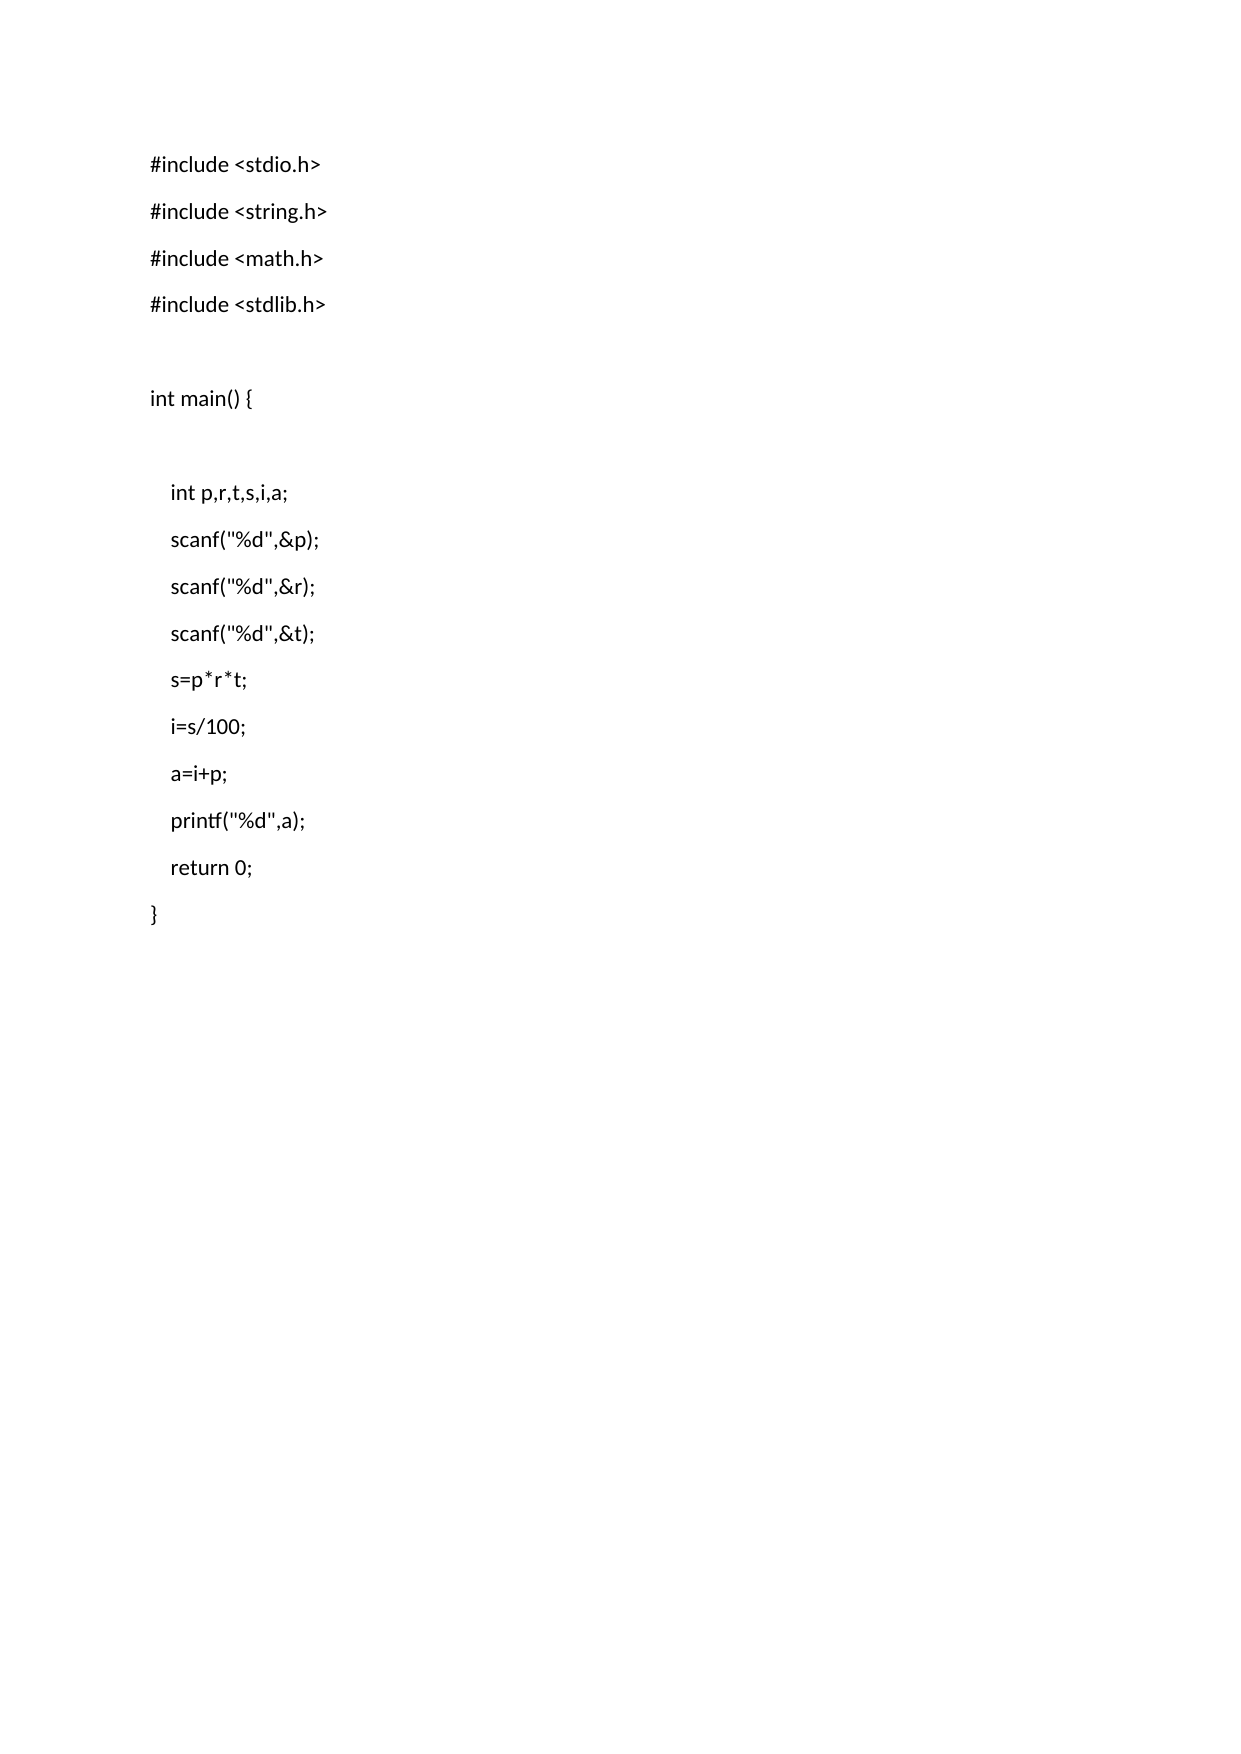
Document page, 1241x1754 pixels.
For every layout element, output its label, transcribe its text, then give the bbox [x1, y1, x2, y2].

text printf("%d",a); [150, 806, 1090, 834]
text #include <stdlib.h> [150, 291, 1090, 319]
text int p,r,t,s,i,a; [150, 478, 1090, 506]
text #include <stdio.h> [150, 150, 1090, 178]
text } [150, 900, 1090, 928]
text #include <math.h> [150, 244, 1090, 272]
text a=i+p; [150, 759, 1090, 787]
text scanf("%d",&t); [150, 619, 1090, 647]
text s=p*r*t; [150, 666, 1090, 694]
text #include <string.h> [150, 197, 1090, 225]
text scanf("%d",&r); [150, 572, 1090, 600]
text return 0; [150, 853, 1090, 881]
text int main() { [150, 384, 1090, 412]
text scanf("%d",&p); [150, 525, 1090, 553]
text i=s/100; [150, 712, 1090, 741]
